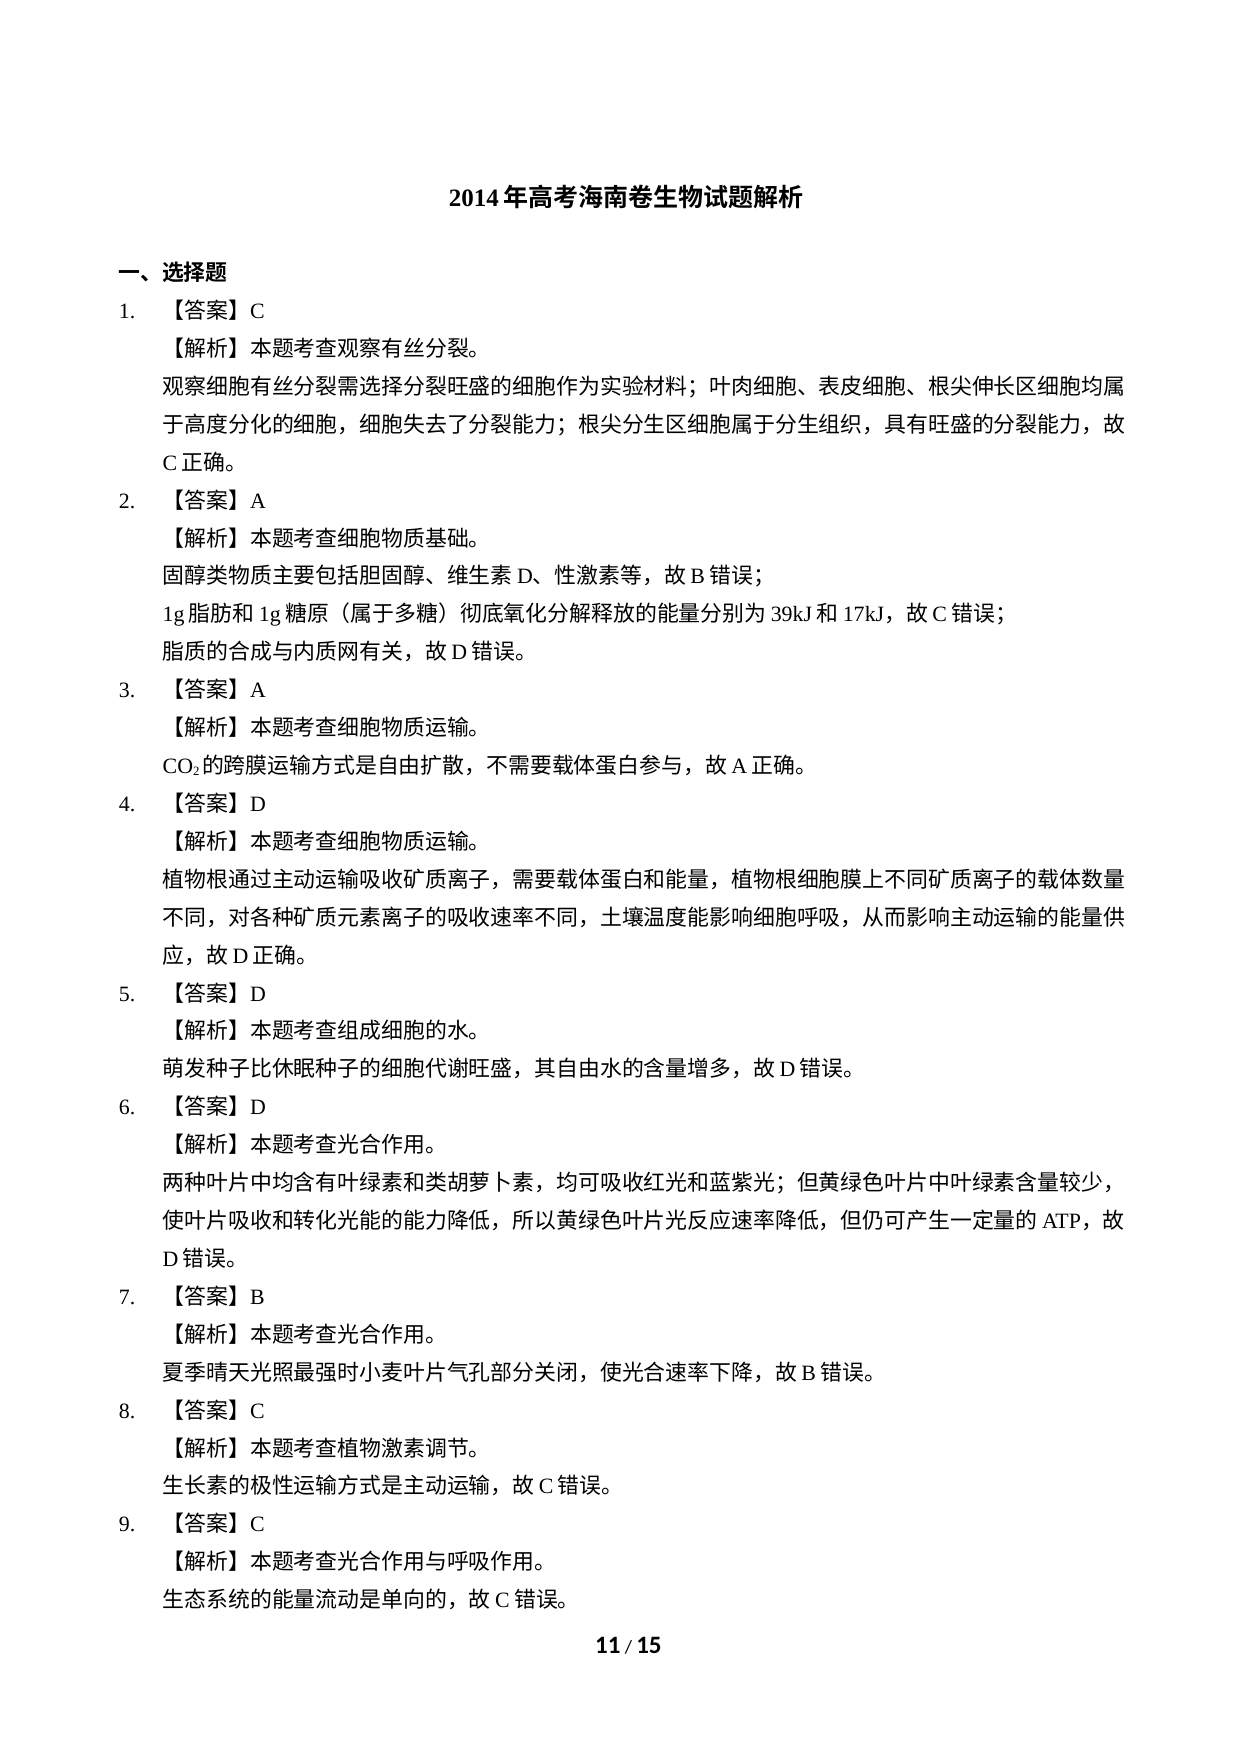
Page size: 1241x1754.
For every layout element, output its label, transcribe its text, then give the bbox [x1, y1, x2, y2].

text 生长素的极性运输方式是主动运输，故C错误。 [162, 1468, 1134, 1500]
text 【解析】本题考查细胞物质运输。 [162, 824, 1134, 856]
text 脂质的合成与内质网有关，故D错误。 [162, 634, 1134, 666]
text 夏季晴天光照最强时小麦叶片气孔部分关闭，使光合速率下降，故B错误。 [162, 1355, 1134, 1386]
list 【答案】C [119, 1506, 1134, 1538]
list 【答案】C [119, 1393, 1134, 1424]
list 【答案】D [119, 786, 1134, 818]
text 1g脂肪和1g糖原（属于多糖）彻底氧化分解释放的能量分别为39kJ和17kJ，故C错误； [162, 596, 1134, 628]
text CO2的跨膜运输方式是自由扩散，不需要载体蛋白参与，故A正确。 [162, 748, 1134, 780]
text 两种叶片中均含有叶绿素和类胡萝卜素，均可吸收红光和蓝紫光；但黄绿色叶片中叶绿素含量较少，使叶片吸收和转化光能的能力降低，所以黄绿色叶片光反应速率降低，但仍可产生一定量的ATP，故D错误。 [162, 1165, 1134, 1273]
list 【答案】B [119, 1279, 1134, 1311]
text 【解析】本题考查细胞物质运输。 [162, 710, 1134, 742]
text 2014年高考海南卷生物试题解析 [118, 177, 1134, 213]
text 固醇类物质主要包括胆固醇、维生素D、性激素等，故B错误； [162, 558, 1134, 590]
text 【解析】本题考查组成细胞的水。 [162, 1013, 1134, 1045]
text 萌发种子比休眠种子的细胞代谢旺盛，其自由水的含量增多，故D错误。 [162, 1051, 1134, 1083]
list 【答案】D [119, 1089, 1134, 1121]
text 【解析】本题考查光合作用。 [162, 1317, 1134, 1348]
list 【答案】A [119, 483, 1134, 514]
text 【解析】本题考查光合作用。 [162, 1127, 1134, 1159]
text 【解析】本题考查植物激素调节。 [162, 1431, 1134, 1462]
text 【解析】本题考查光合作用与呼吸作用。 [162, 1544, 1134, 1576]
text 植物根通过主动运输吸收矿质离子，需要载体蛋白和能量，植物根细胞膜上不同矿质离子的载体数量不同，对各种矿质元素离子的吸收速率不同，土壤温度能影响细胞呼吸，从而影响主动运输的能量供应，故D正确。 [162, 862, 1134, 969]
text 观察细胞有丝分裂需选择分裂旺盛的细胞作为实验材料；叶肉细胞、表皮细胞、根尖伸长区细胞均属于高度分化的细胞，细胞失去了分裂能力；根尖分生区细胞属于分生组织，具有旺盛的分裂能力，故C正确。 [162, 369, 1134, 476]
text 【解析】本题考查细胞物质基础。 [162, 521, 1134, 552]
list 【答案】A [119, 672, 1134, 704]
list 【答案】D [119, 976, 1134, 1007]
text 生态系统的能量流动是单向的，故C错误。 [162, 1582, 1134, 1614]
text 【解析】本题考查观察有丝分裂。 [162, 331, 1134, 363]
list 【答案】C [119, 293, 1134, 325]
text 一、选择题 [118, 255, 1134, 287]
